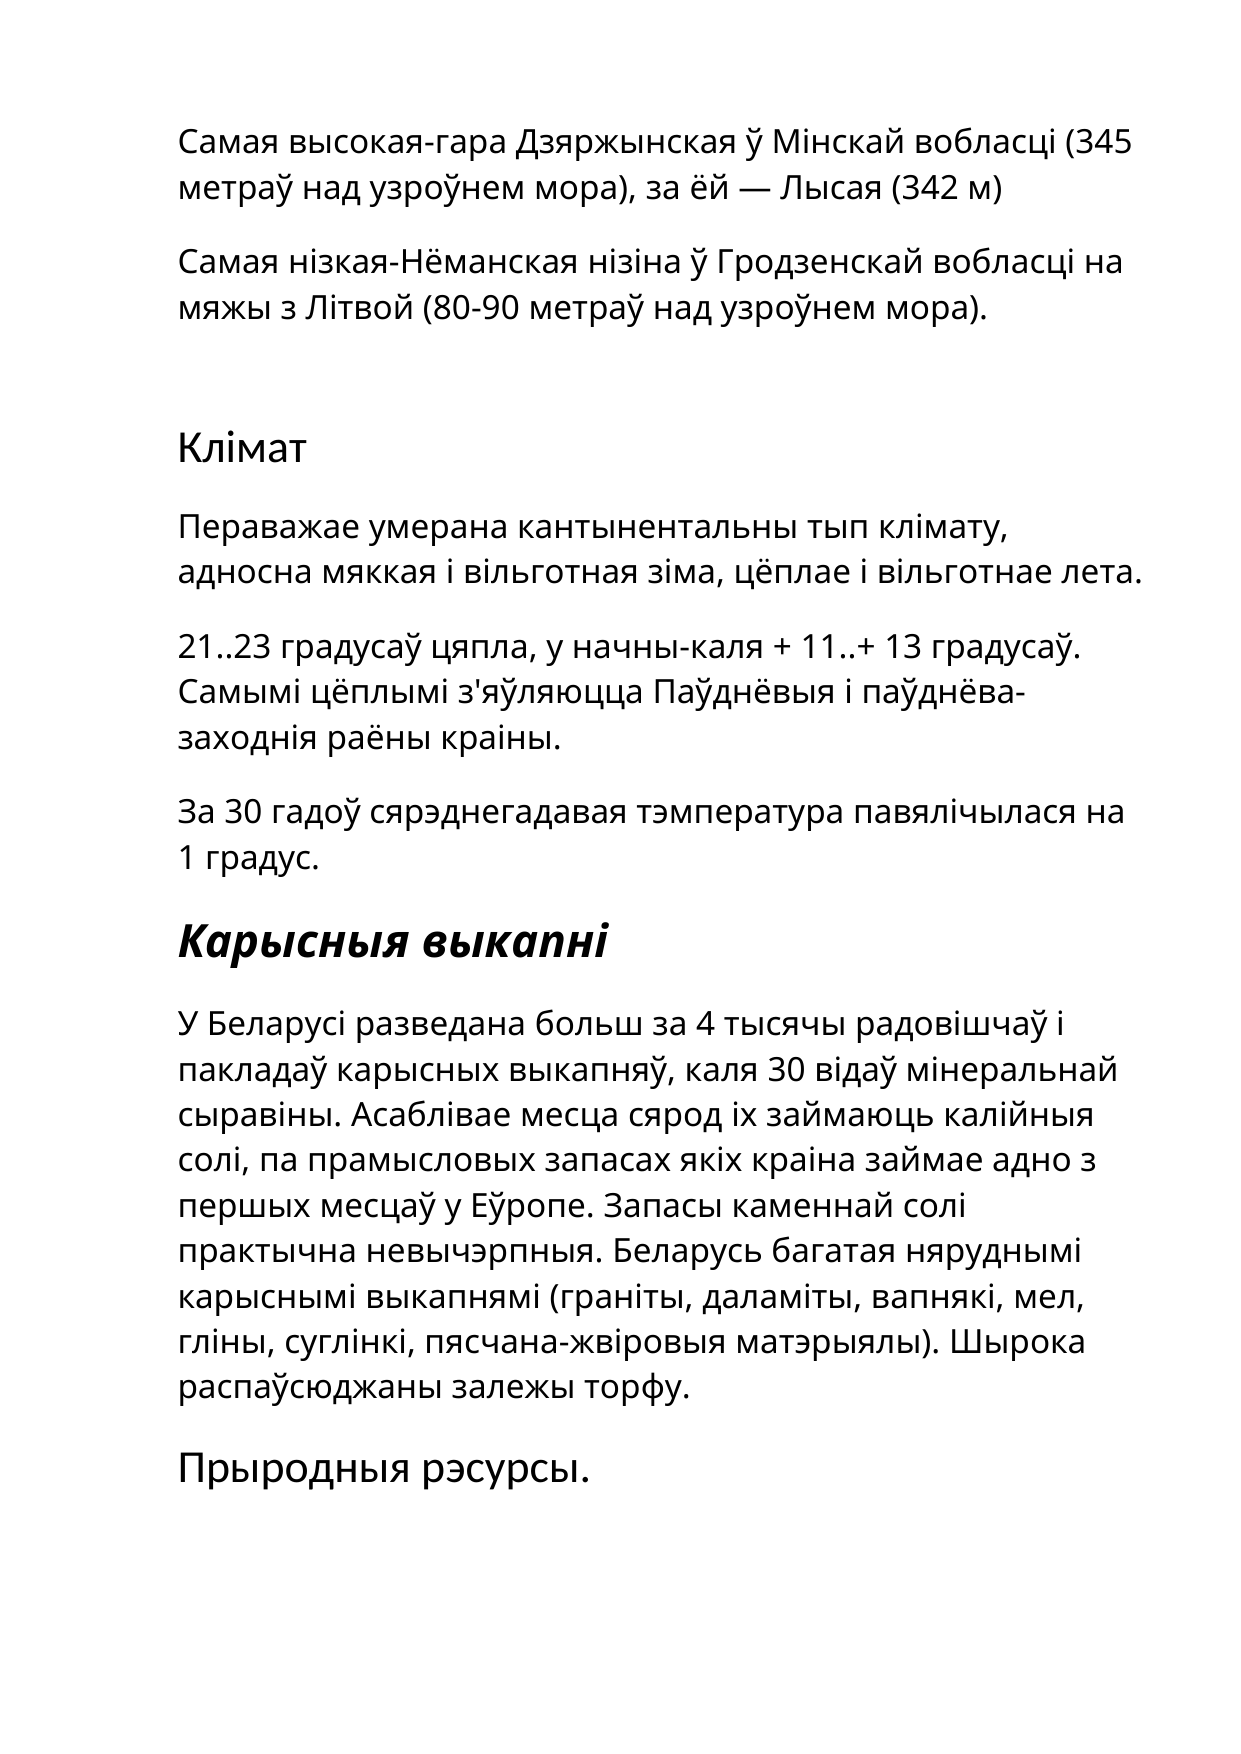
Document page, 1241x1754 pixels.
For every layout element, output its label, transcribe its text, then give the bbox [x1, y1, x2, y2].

text Самая нізкая-Нёманская нізіна ў Гродзенскай вобласці на мяжы з Літвой (80-90 метраў над узроўнем мора). [177, 238, 1152, 329]
text Прыродныя рэсурсы. [177, 1438, 1152, 1494]
text Самая высокая-гара Дзяржынская ў Мінскай вобласці (345 метраў над узроўнем мора), за ёй — Лысая (342 м) [177, 118, 1152, 209]
text Пераважае умерана кантынентальны тып клімату, адносна мяккая і вільготная зіма, цёплае і вільготнае лета. [177, 503, 1152, 594]
text За 30 гадоў сярэднегадавая тэмпература павялічылася на 1 градус. [177, 788, 1152, 879]
text 21..23 градусаў цяпла, у начны-каля + 11..+ 13 градусаў. Самымі цёплымі з'яўляюцца Паўднёвыя і паўднёва-заходнія раёны краіны. [177, 623, 1152, 759]
text Карысныя выкапні [177, 908, 1152, 971]
text Клімат [177, 418, 1152, 474]
text У Беларусі разведана больш за 4 тысячы радовішчаў і пакладаў карысных выкапняў, каля 30 відаў мінеральнай сыравіны. Асаблівае месца сярод іх займаюць калійныя солі, па прамысловых запасах якіх краіна займае адно з першых месцаў у Еўропе. Запасы каменнай солі практычна невычэрпныя. Беларусь багатая няруднымі карыснымі выкапнямі (граніты, даламіты, вапнякі, мел, гліны, суглінкі, пясчана-жвіровыя матэрыялы). Шырока распаўсюджаны залежы торфу. [177, 1000, 1152, 1409]
